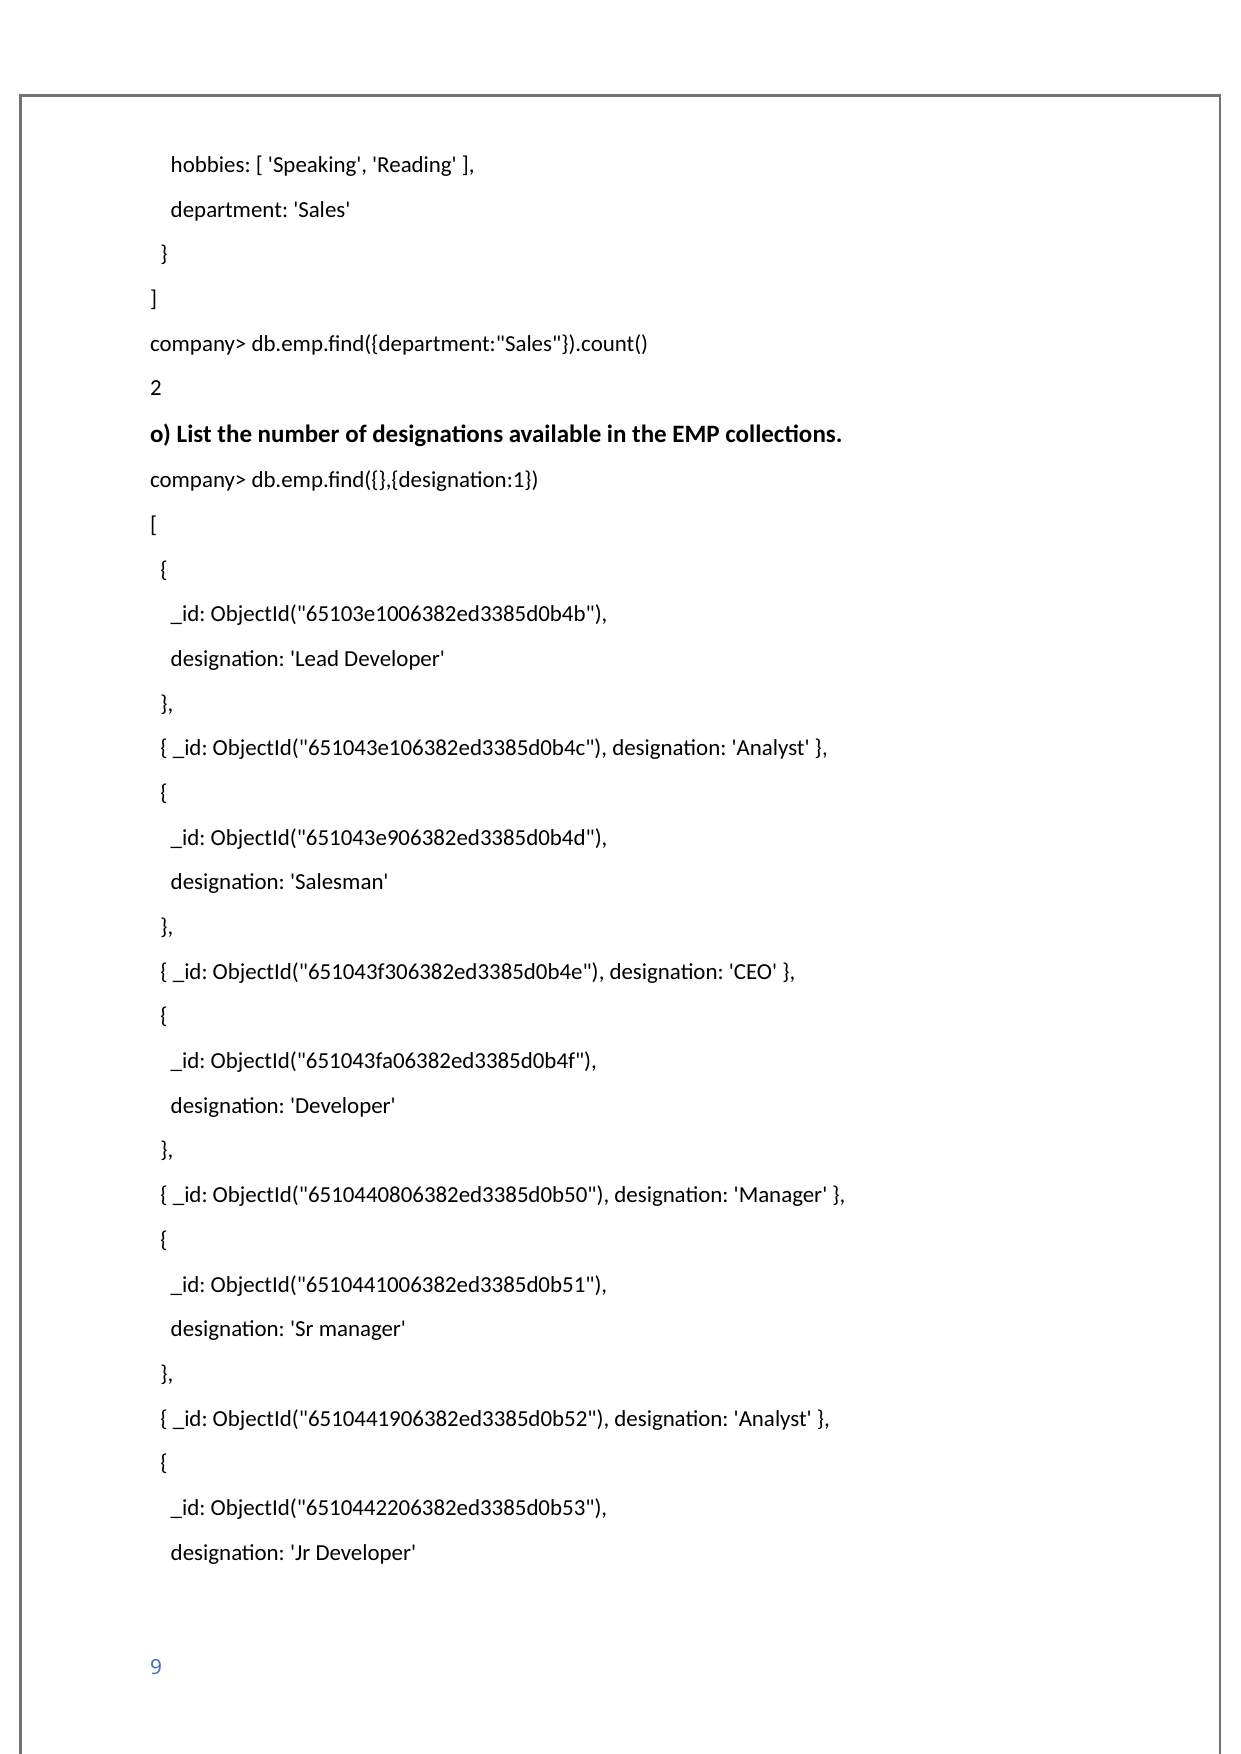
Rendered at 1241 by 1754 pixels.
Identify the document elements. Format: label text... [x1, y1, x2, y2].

text }, [150, 1359, 1090, 1387]
text { _id: ObjectId("651043e106382ed3385d0b4c"), designation: 'Analyst' }, [150, 733, 1090, 761]
text { _id: ObjectId("6510441906382ed3385d0b52"), designation: 'Analyst' }, [150, 1404, 1090, 1432]
text { _id: ObjectId("651043f306382ed3385d0b4e"), designation: 'CEO' }, [150, 957, 1090, 985]
text { [150, 555, 1090, 583]
text { _id: ObjectId("6510440806382ed3385d0b50"), designation: 'Manager' }, [150, 1180, 1090, 1208]
text company> db.emp.find({},{designation:1}) [150, 465, 1090, 493]
text company> db.emp.find({department:"Sales"}).count() [150, 329, 1090, 357]
text [ [150, 510, 1090, 538]
text _id: ObjectId("65103e1006382ed3385d0b4b"), [150, 599, 1090, 627]
text hobbies: [ 'Speaking', 'Reading' ], [150, 150, 1090, 178]
text }, [150, 689, 1090, 717]
text designation: 'Salesman' [150, 867, 1090, 896]
text 2 [150, 373, 1090, 401]
text o) List the number of designations available in the EMP collections. [150, 418, 1090, 449]
text designation: 'Jr Developer' [150, 1538, 1090, 1566]
text { [150, 778, 1090, 806]
text _id: ObjectId("651043fa06382ed3385d0b4f"), [150, 1046, 1090, 1074]
text { [150, 1225, 1090, 1253]
text }, [150, 1136, 1090, 1164]
text } [150, 239, 1090, 267]
text designation: 'Sr manager' [150, 1314, 1090, 1342]
text { [150, 1002, 1090, 1029]
text designation: 'Developer' [150, 1091, 1090, 1119]
text designation: 'Lead Developer' [150, 644, 1090, 672]
text department: 'Sales' [150, 195, 1090, 223]
text }, [150, 912, 1090, 940]
text _id: ObjectId("651043e906382ed3385d0b4d"), [150, 823, 1090, 851]
text { [150, 1448, 1090, 1476]
text ] [150, 284, 1090, 312]
text _id: ObjectId("6510442206382ed3385d0b53"), [150, 1493, 1090, 1521]
text _id: ObjectId("6510441006382ed3385d0b51"), [150, 1270, 1090, 1298]
